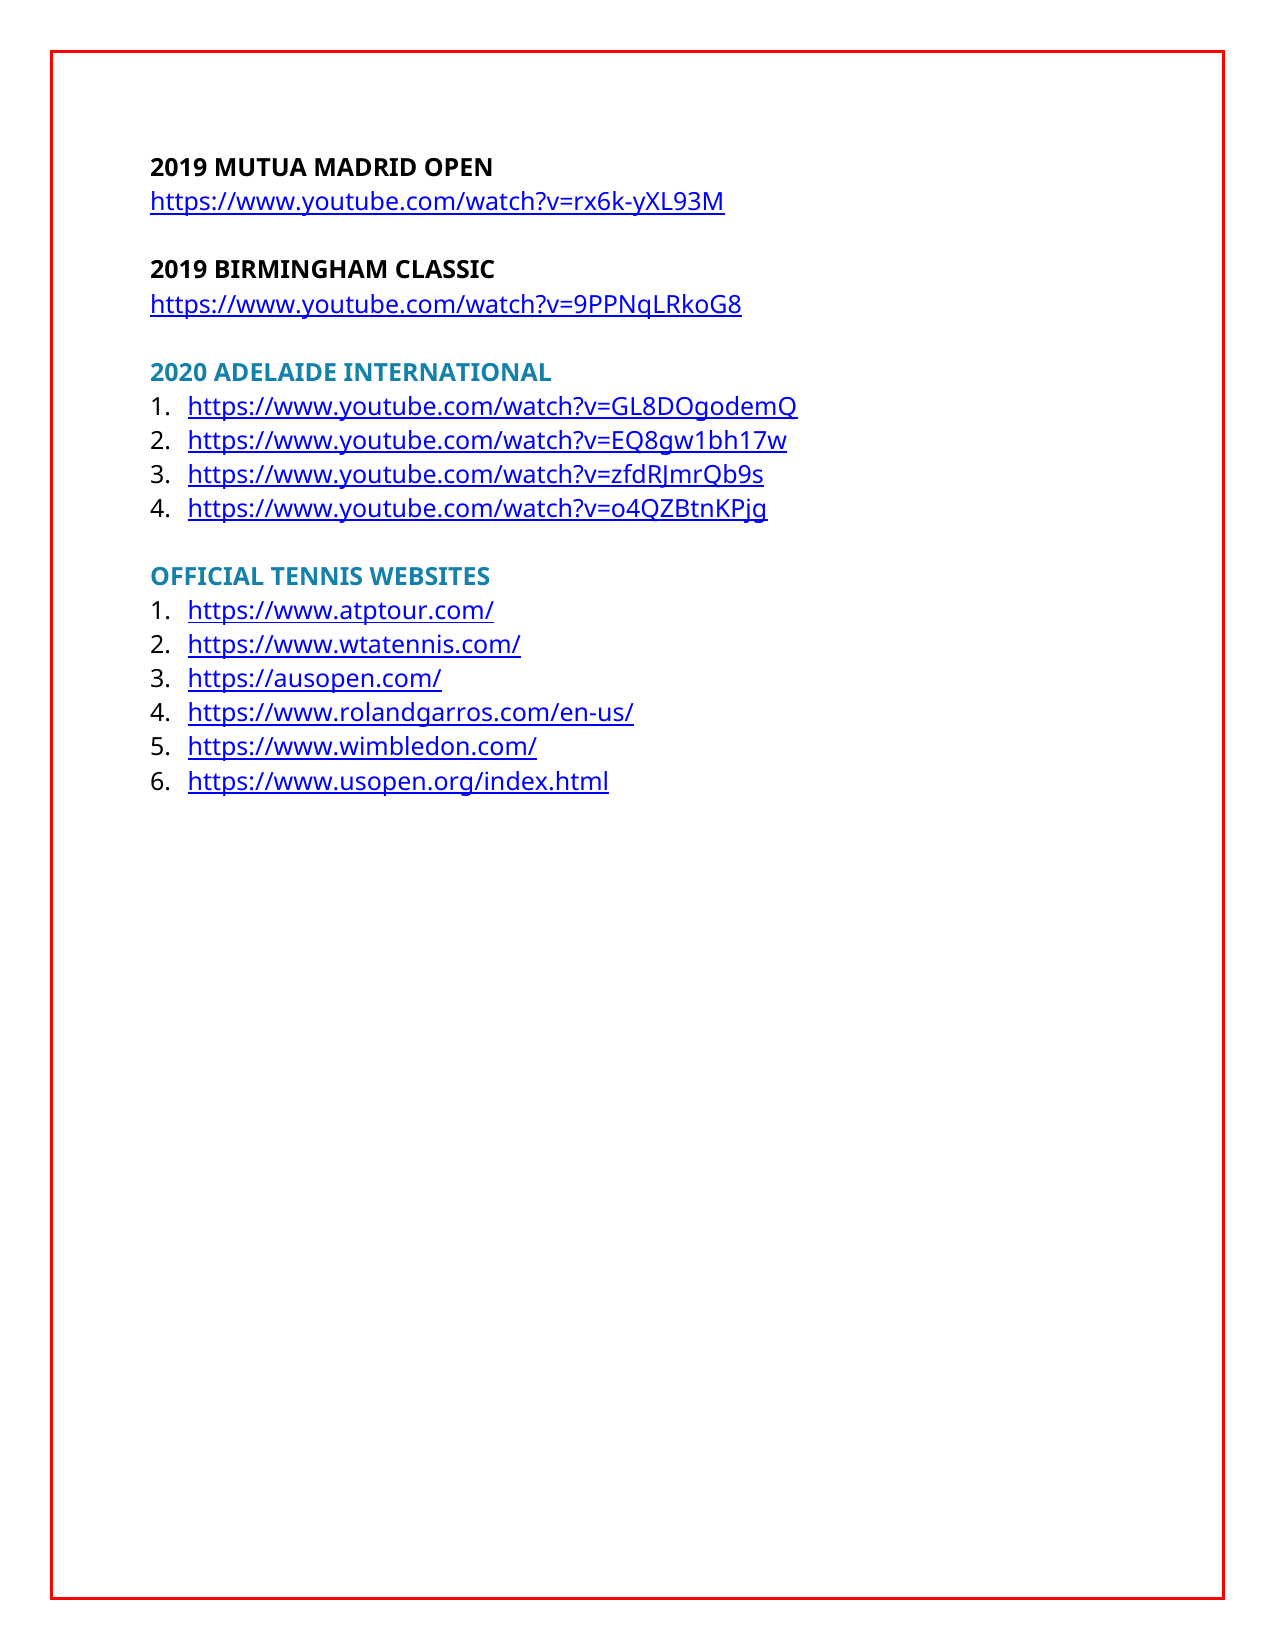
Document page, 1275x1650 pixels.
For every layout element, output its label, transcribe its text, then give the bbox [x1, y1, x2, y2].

subtitle OFFICIAL TENNIS WEBSITES [150, 559, 1125, 593]
list https://www.youtube.com/watch?v=EQ8gw1bh17w [150, 422, 1125, 457]
text 2019 MUTUA MADRID OPEN [150, 150, 1125, 184]
text https://www.youtube.com/watch?v=rx6k-yXL93M [150, 184, 1125, 218]
list https://www.youtube.com/watch?v=zfdRJmrQb9s [150, 457, 1125, 491]
list https://www.youtube.com/watch?v=GL8DOgodemQ [150, 388, 1125, 422]
list https://www.wimbledon.com/ [150, 729, 1125, 763]
list https://www.atptour.com/ [150, 593, 1125, 627]
list https://www.rolandgarros.com/en-us/ [150, 695, 1125, 729]
subtitle 2020 ADELAIDE INTERNATIONAL [150, 354, 1125, 388]
list https://www.wtatennis.com/ [150, 627, 1125, 661]
text https://www.youtube.com/watch?v=9PPNqLRkoG8 [150, 286, 1125, 320]
list https://www.youtube.com/watch?v=o4QZBtnKPjg [150, 491, 1125, 525]
text 2019 BIRMINGHAM CLASSIC [150, 252, 1125, 286]
list https://www.usopen.org/index.html [150, 763, 1125, 797]
list https://ausopen.com/ [150, 661, 1125, 695]
